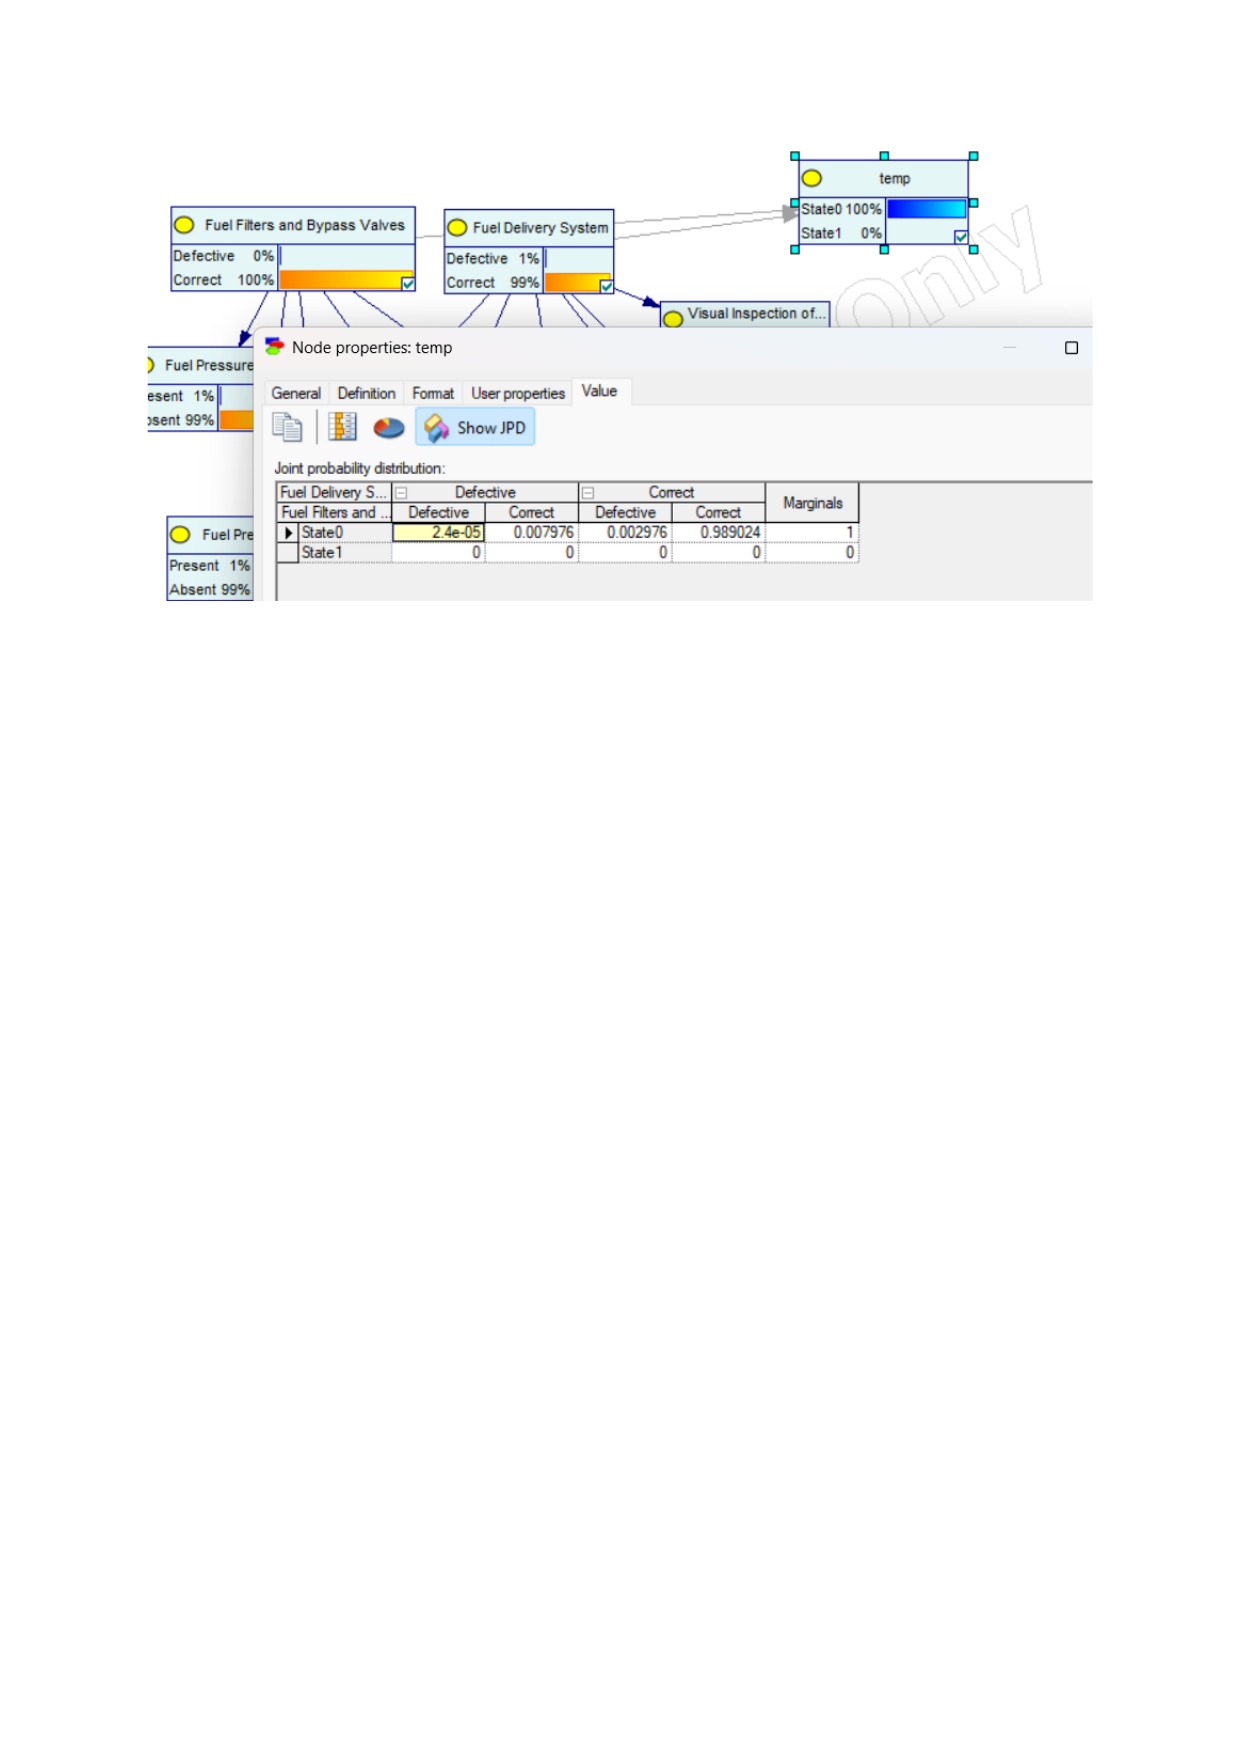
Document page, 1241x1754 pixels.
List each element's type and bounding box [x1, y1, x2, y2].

picture [147, 147, 1093, 601]
